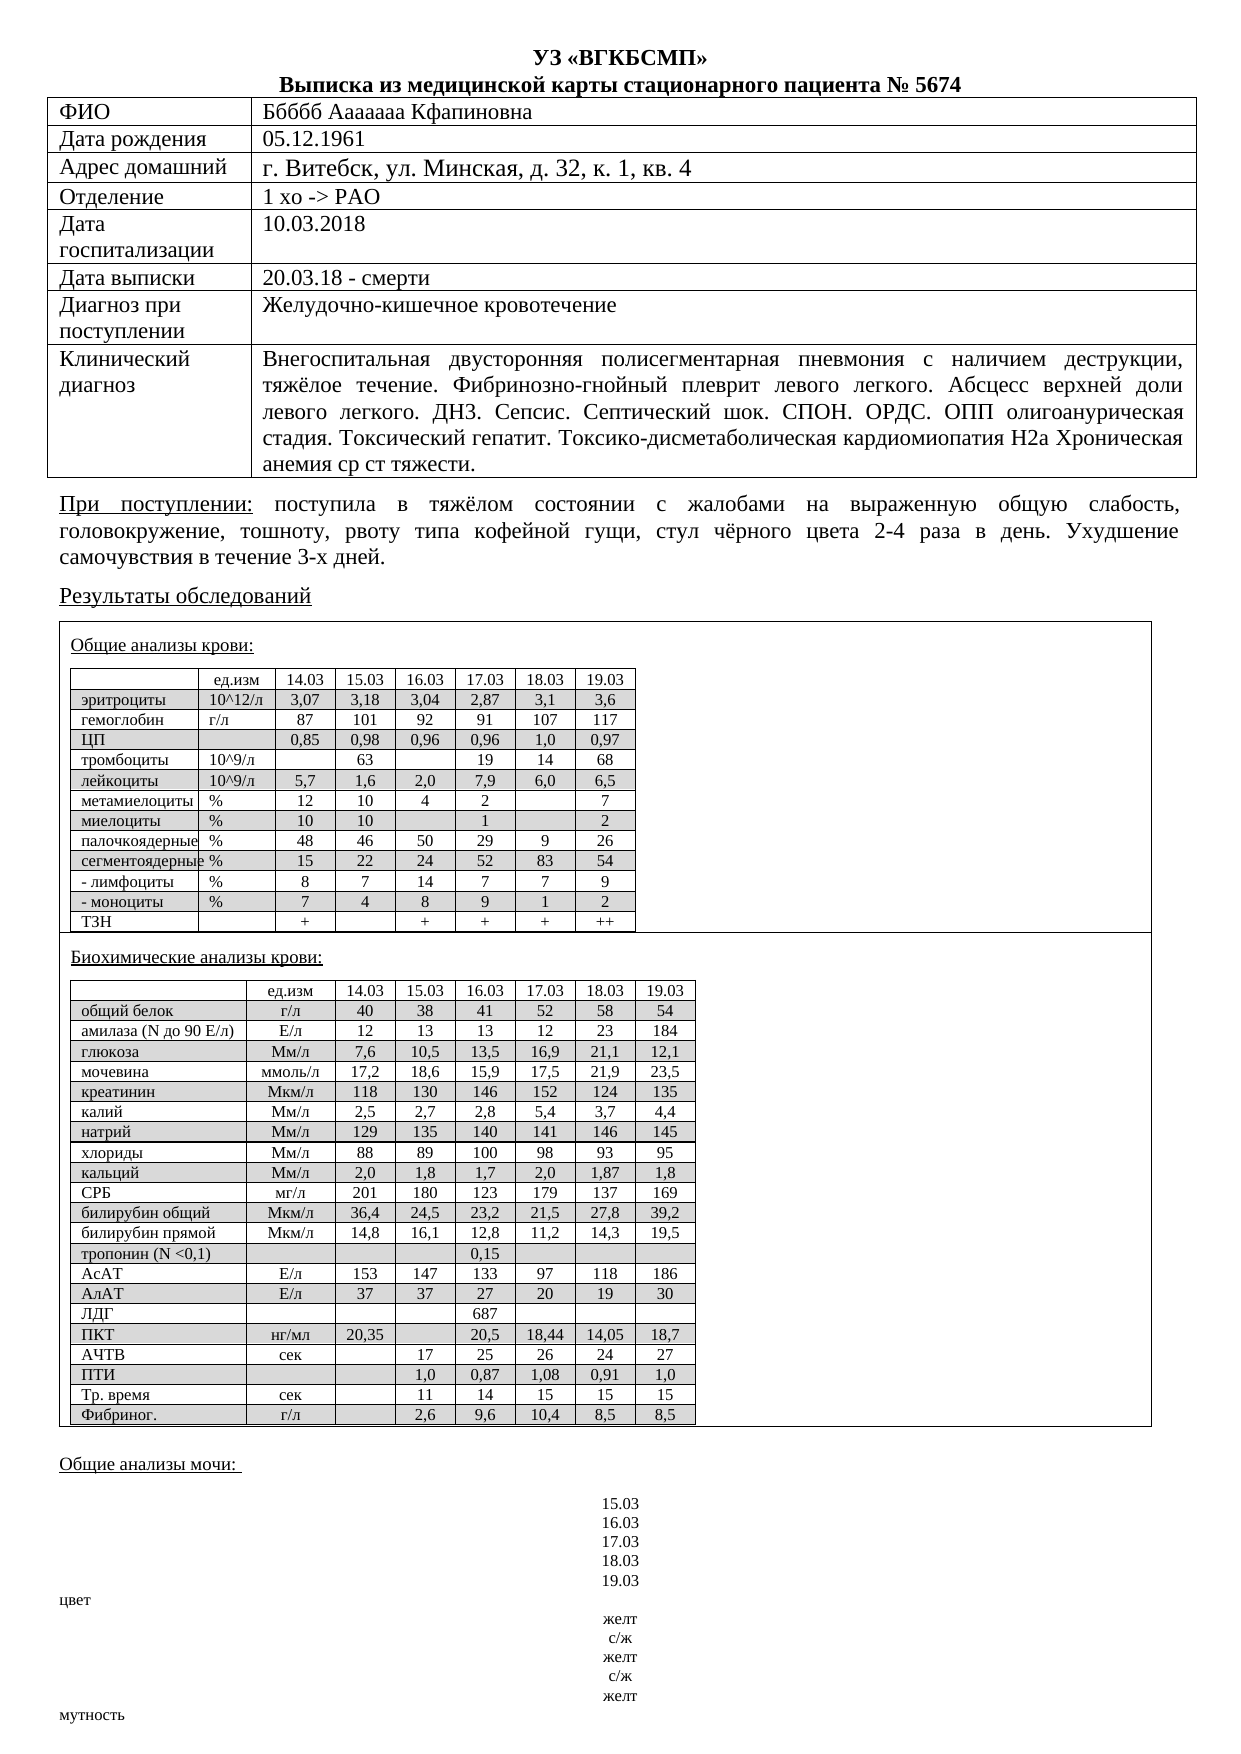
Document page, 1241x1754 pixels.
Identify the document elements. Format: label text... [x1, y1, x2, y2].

text Общие анализы мочи: [59, 1453, 1181, 1474]
table_header Общие анализы крови: [60, 622, 1151, 932]
table_cell 1 хо -> РАО [252, 183, 1196, 209]
table_cell 05.12.1961 [252, 126, 1196, 152]
table_cell 20.03.18 - смерти [252, 264, 1196, 290]
text желт [59, 1609, 1181, 1628]
text 19.03 [59, 1570, 1181, 1589]
text 16.03 [59, 1513, 1181, 1532]
subtitle Выписка из медицинской карты стационарного пациента № 5674 [59, 71, 1181, 97]
text с/ж [59, 1666, 1181, 1685]
text желт [59, 1647, 1181, 1666]
table_header ФИО [48, 98, 251, 124]
table_cell 10.03.2018 [252, 210, 1196, 263]
text желт [59, 1685, 1181, 1704]
text При поступлении: поступила в тяжёлом состоянии с жалобами на выраженную общую слабость, головокружение, тошноту, рвоту типа кофейной гущи, стул чёрного цвета 2-4 раза в день. Ухудшение самочувствия в течение 3-х дней. [59, 490, 1181, 569]
text 15.03 [59, 1494, 1181, 1513]
text 17.03 [59, 1532, 1181, 1551]
text Результаты обследований [59, 582, 1181, 608]
table_cell Дата рождения [48, 126, 251, 152]
table_cell Диагноз при поступлении [48, 291, 251, 344]
table_cell Желудочно-кишечное кровотечение [252, 291, 1196, 344]
table_cell Адрес домашний [48, 153, 251, 182]
text с/ж [59, 1628, 1181, 1647]
table_header Ббббб Ааааааа Кфапиновна [252, 98, 1196, 124]
text цвет [59, 1589, 1181, 1609]
table_cell Отделение [48, 183, 251, 209]
table_cell г. Витебск, ул. Минская, д. 32, к. 1, кв. 4 [252, 153, 1196, 182]
table_cell Внегоспитальная двусторонняя полисегментарная пневмония с наличием деструкции, тяжёлое течение. Фибринозно-гнойный плеврит левого легкого. Абсцесс верхней доли левого легкого. ДН3. Сепсис. Септический шок. СПОН. ОРДС. ОПП олигоанурическая стадия. Токсический гепатит. Токсико-дисметаболическая кардиомиопатия Н2а Хроническая анемия ср ст тяжести. [252, 345, 1196, 477]
table_cell Клинический диагноз [48, 345, 251, 477]
table_cell Дата госпитализации [48, 210, 251, 263]
text 18.03 [59, 1551, 1181, 1570]
subtitle УЗ «ВГКБСМП» [59, 44, 1181, 71]
table_cell Дата выписки [48, 264, 251, 290]
table_cell Биохимические анализы крови: [60, 933, 1151, 1426]
text мутность [59, 1704, 1181, 1724]
